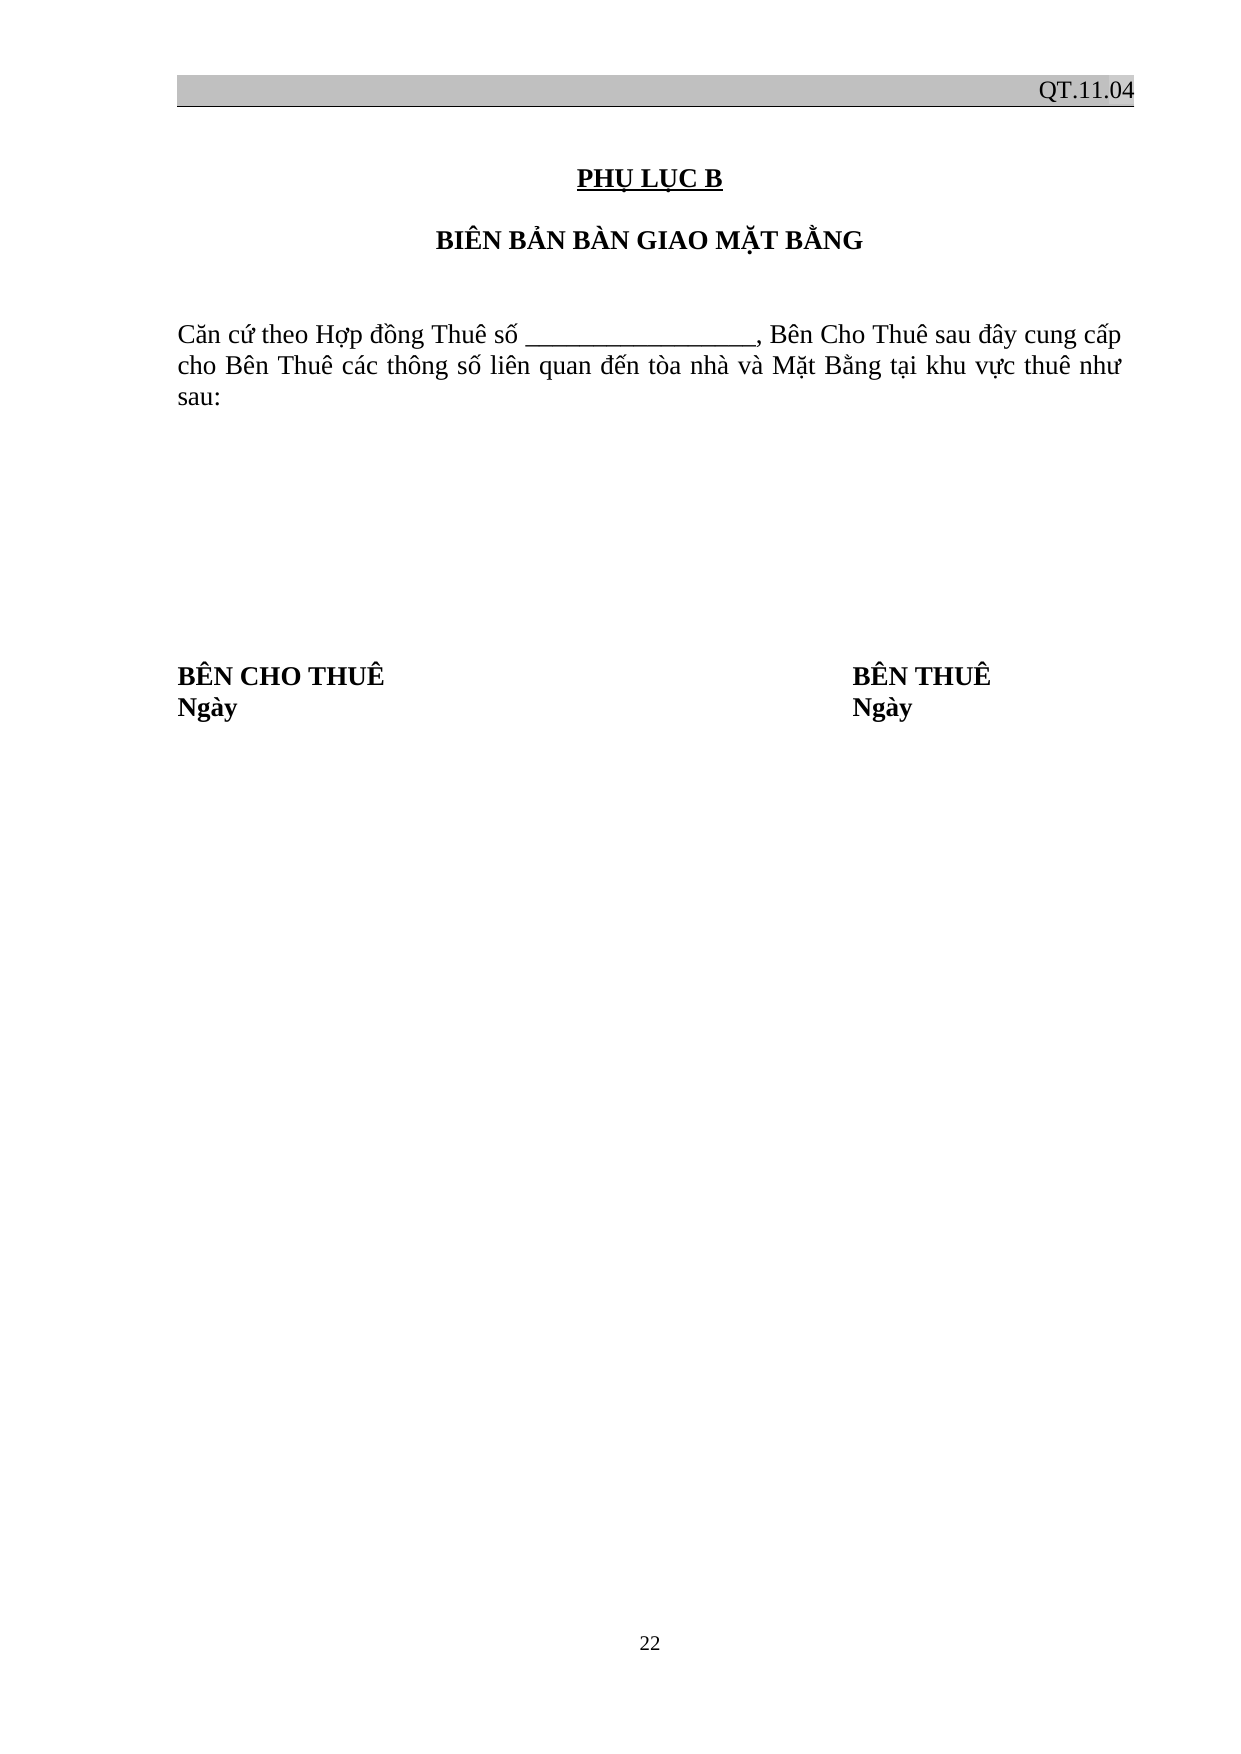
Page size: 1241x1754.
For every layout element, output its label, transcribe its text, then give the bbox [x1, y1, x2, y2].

text Ngày Ngày [177, 692, 1122, 723]
text BIÊN BẢN BÀN GIAO MẶT BẰNG [177, 224, 1122, 256]
text BÊN CHO THUÊ BÊN THUÊ [177, 660, 1122, 692]
text PHỤ LỤC B [177, 162, 1122, 193]
text Căn cứ theo Hợp đồng Thuê số _________________, Bên Cho Thuê sau đây cung cấp cho Bên Thuê các thông số liên quan đến tòa nhà và Mặt Bằng tại khu vực thuê như sau: [177, 318, 1122, 411]
